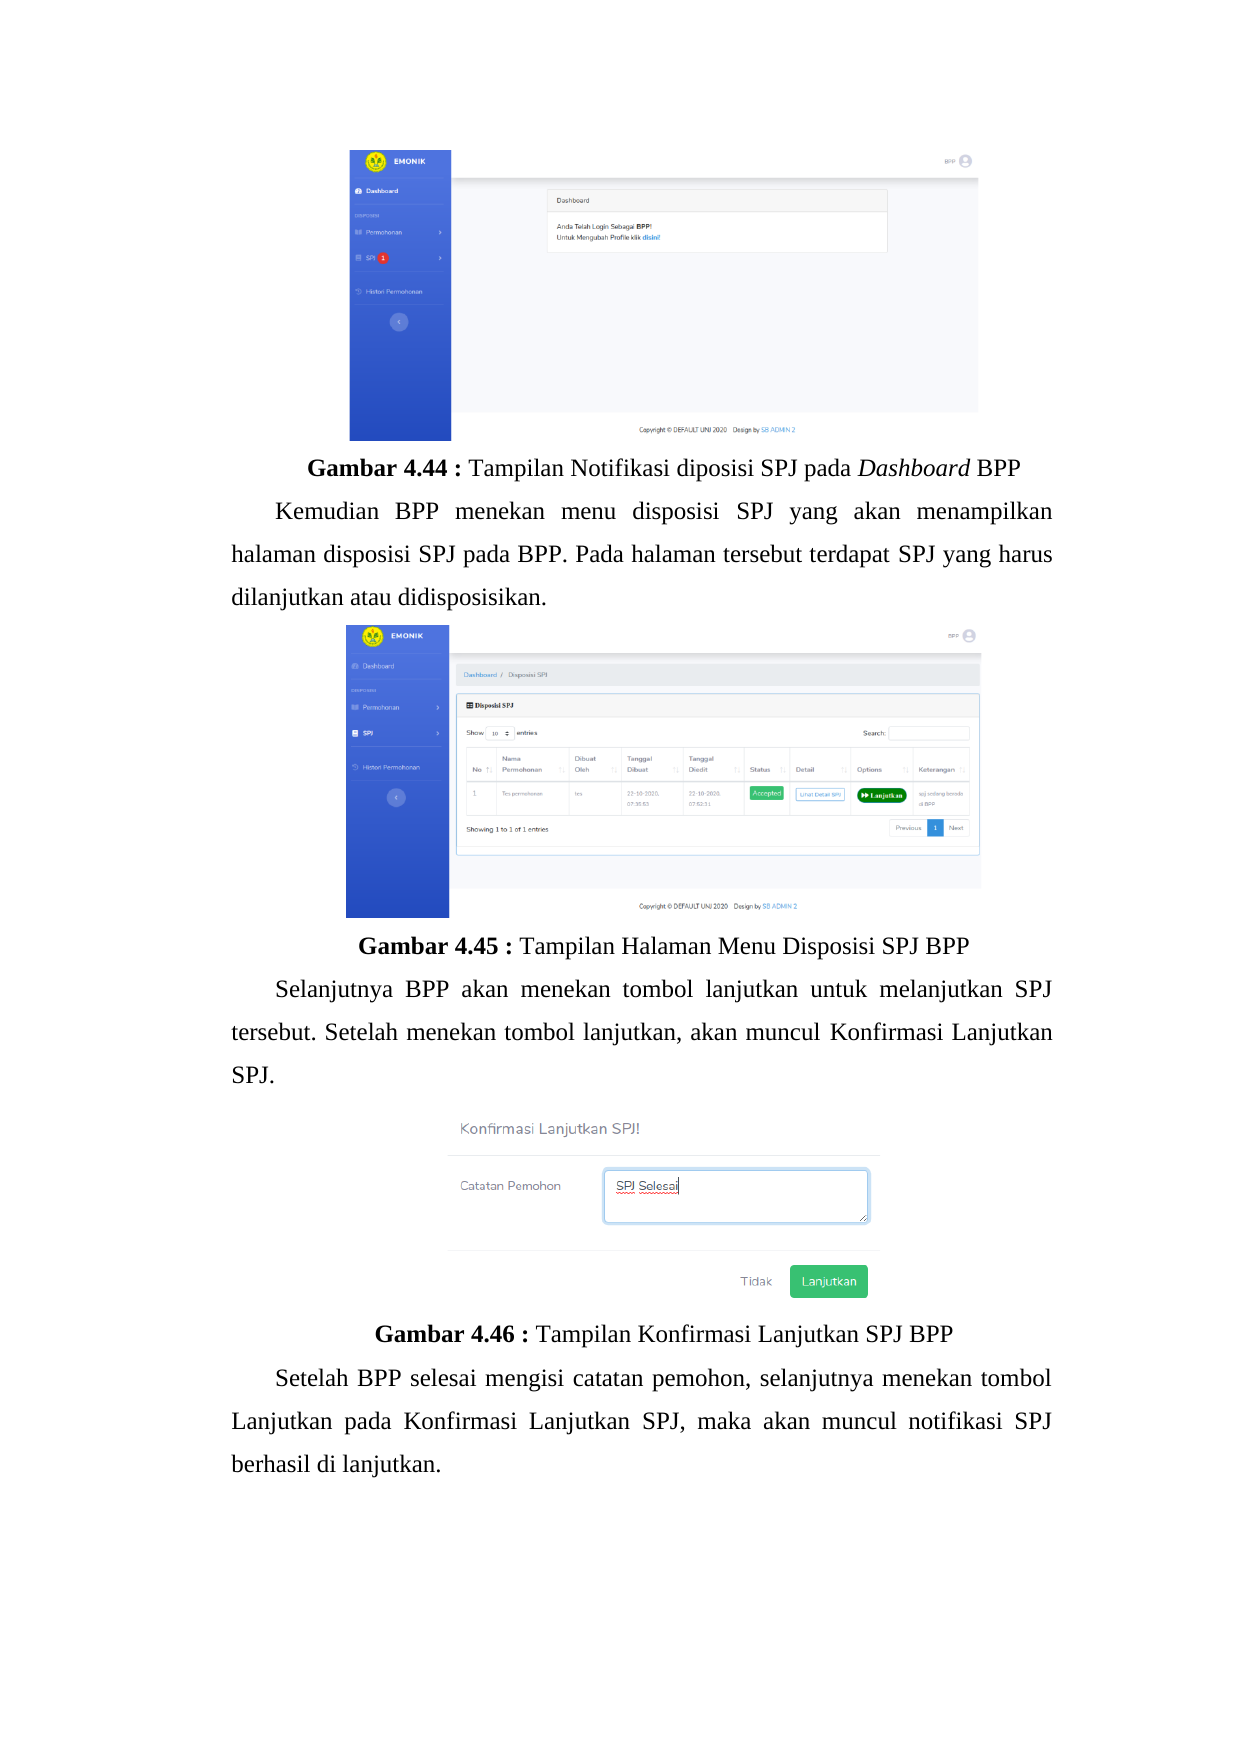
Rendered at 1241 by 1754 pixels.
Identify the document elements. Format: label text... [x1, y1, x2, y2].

picture [447, 1103, 880, 1307]
list Kemudian BPP menekan menu disposisi SPJ yang akan menampilkan halaman disposisi SPJ pada BPP. Pada halaman tersebut terdapat SPJ yang harus dilanjutkan atau didisposisikan. [231, 496, 1053, 611]
list Setelah BPP selesai mengisi catatan pemohon, selanjutnya menekan tombol Lanjutkan pada Konfirmasi Lanjutkan SPJ, maka akan muncul notifikasi SPJ berhasil di lanjutkan. [231, 1363, 1053, 1478]
picture [349, 150, 979, 441]
list Selanjutnya BPP akan menekan tombol lanjutkan untuk melanjutkan SPJ tersebut. Setelah menekan tombol lanjutkan, akan muncul Konfirmasi Lanjutkan SPJ. [231, 974, 1053, 1089]
picture [346, 625, 982, 918]
